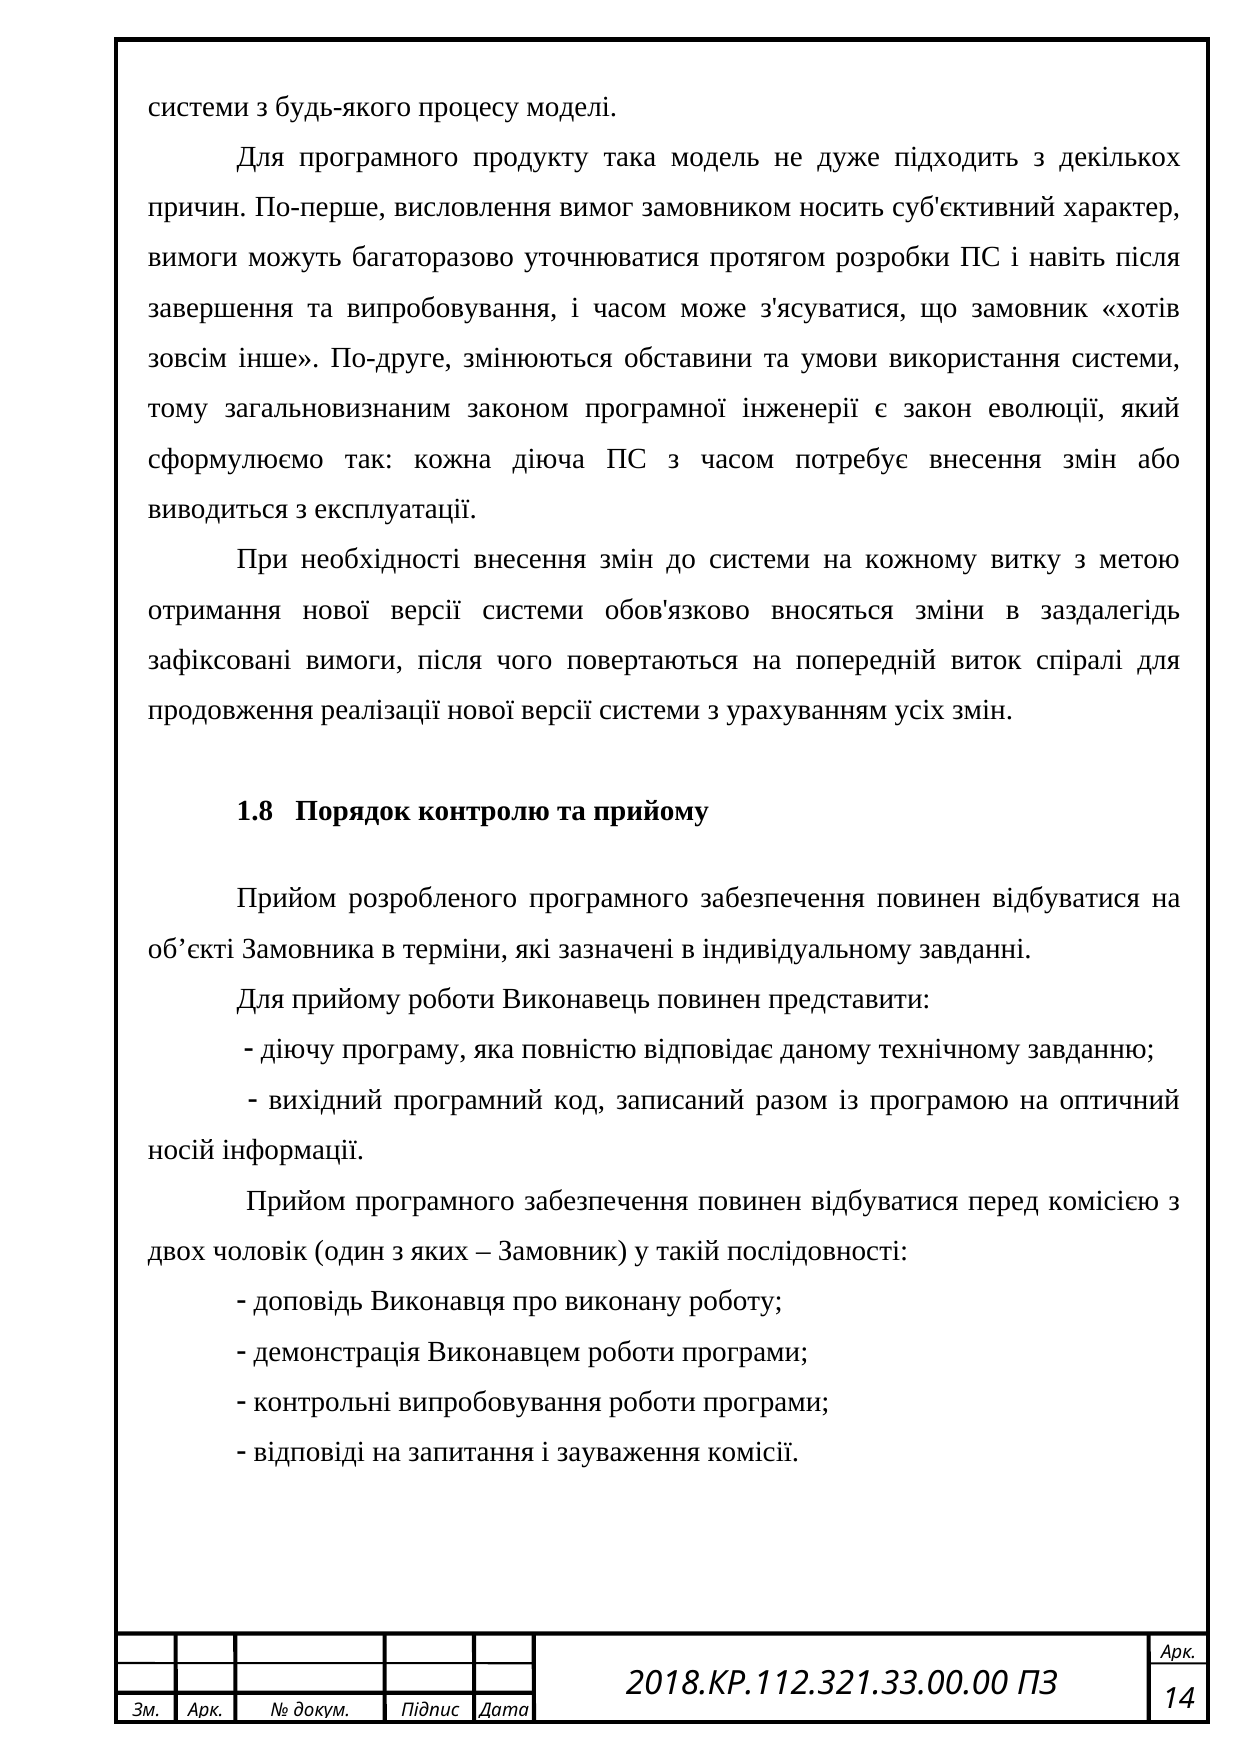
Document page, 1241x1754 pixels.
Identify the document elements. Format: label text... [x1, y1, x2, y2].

text доповідь Виконавця про виконану роботу; [148, 1283, 1181, 1317]
text вихідний програмний код, записаний разом із програмою на оптичний носій інформації. [148, 1082, 1181, 1166]
text контрольні випробовування роботи програми; [148, 1384, 1181, 1418]
text відповіді на запитання і зауваження комісії. [148, 1434, 1181, 1468]
subtitle Порядок контролю та прийому [148, 793, 1181, 826]
text Прийом розробленого програмного забезпечення повинен відбуватися на об’єкті Замовника в терміни, які зазначені в індивідуальному завданні. [148, 881, 1181, 964]
text діючу програму, яка повністю відповідає даному технічному завданню; [148, 1031, 1181, 1065]
text демонстрація Виконавцем роботи програми; [148, 1334, 1181, 1367]
text Для програмного продукту така модель не дуже підходить з декількох причин. По-перше, висловлення вимог замовником носить суб'єктивний характер, вимоги можуть багаторазово уточнюватися протягом розробки ПС і навіть після завершення та випробовування, і часом може з'ясуватися, що замовник «хотів зовсім інше». По-друге, змінюються обставини та умови використання системи, тому загальновизнаним законом програмної інженерії є закон еволюції, який сформулюємо так: кожна діюча ПС з часом потребує внесення змін або виводиться з експлуатації. [148, 139, 1181, 525]
text При необхідності внесення змін до системи на кожному витку з метою отримання нової версії системи обов'язково вносяться зміни в заздалегідь зафіксовані вимоги, після чого повертаються на попередній виток спіралі для продовження реалізації нової версії системи з урахуванням усіх змін. [148, 541, 1181, 726]
text Прийом програмного забезпечення повинен відбуватися перед комісією з двох чоловік (один з яких – Замовник) у такій послідовності: [148, 1183, 1181, 1266]
text Для прийому роботи Виконавець повинен представити: [148, 981, 1181, 1015]
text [148, 89, 1181, 122]
